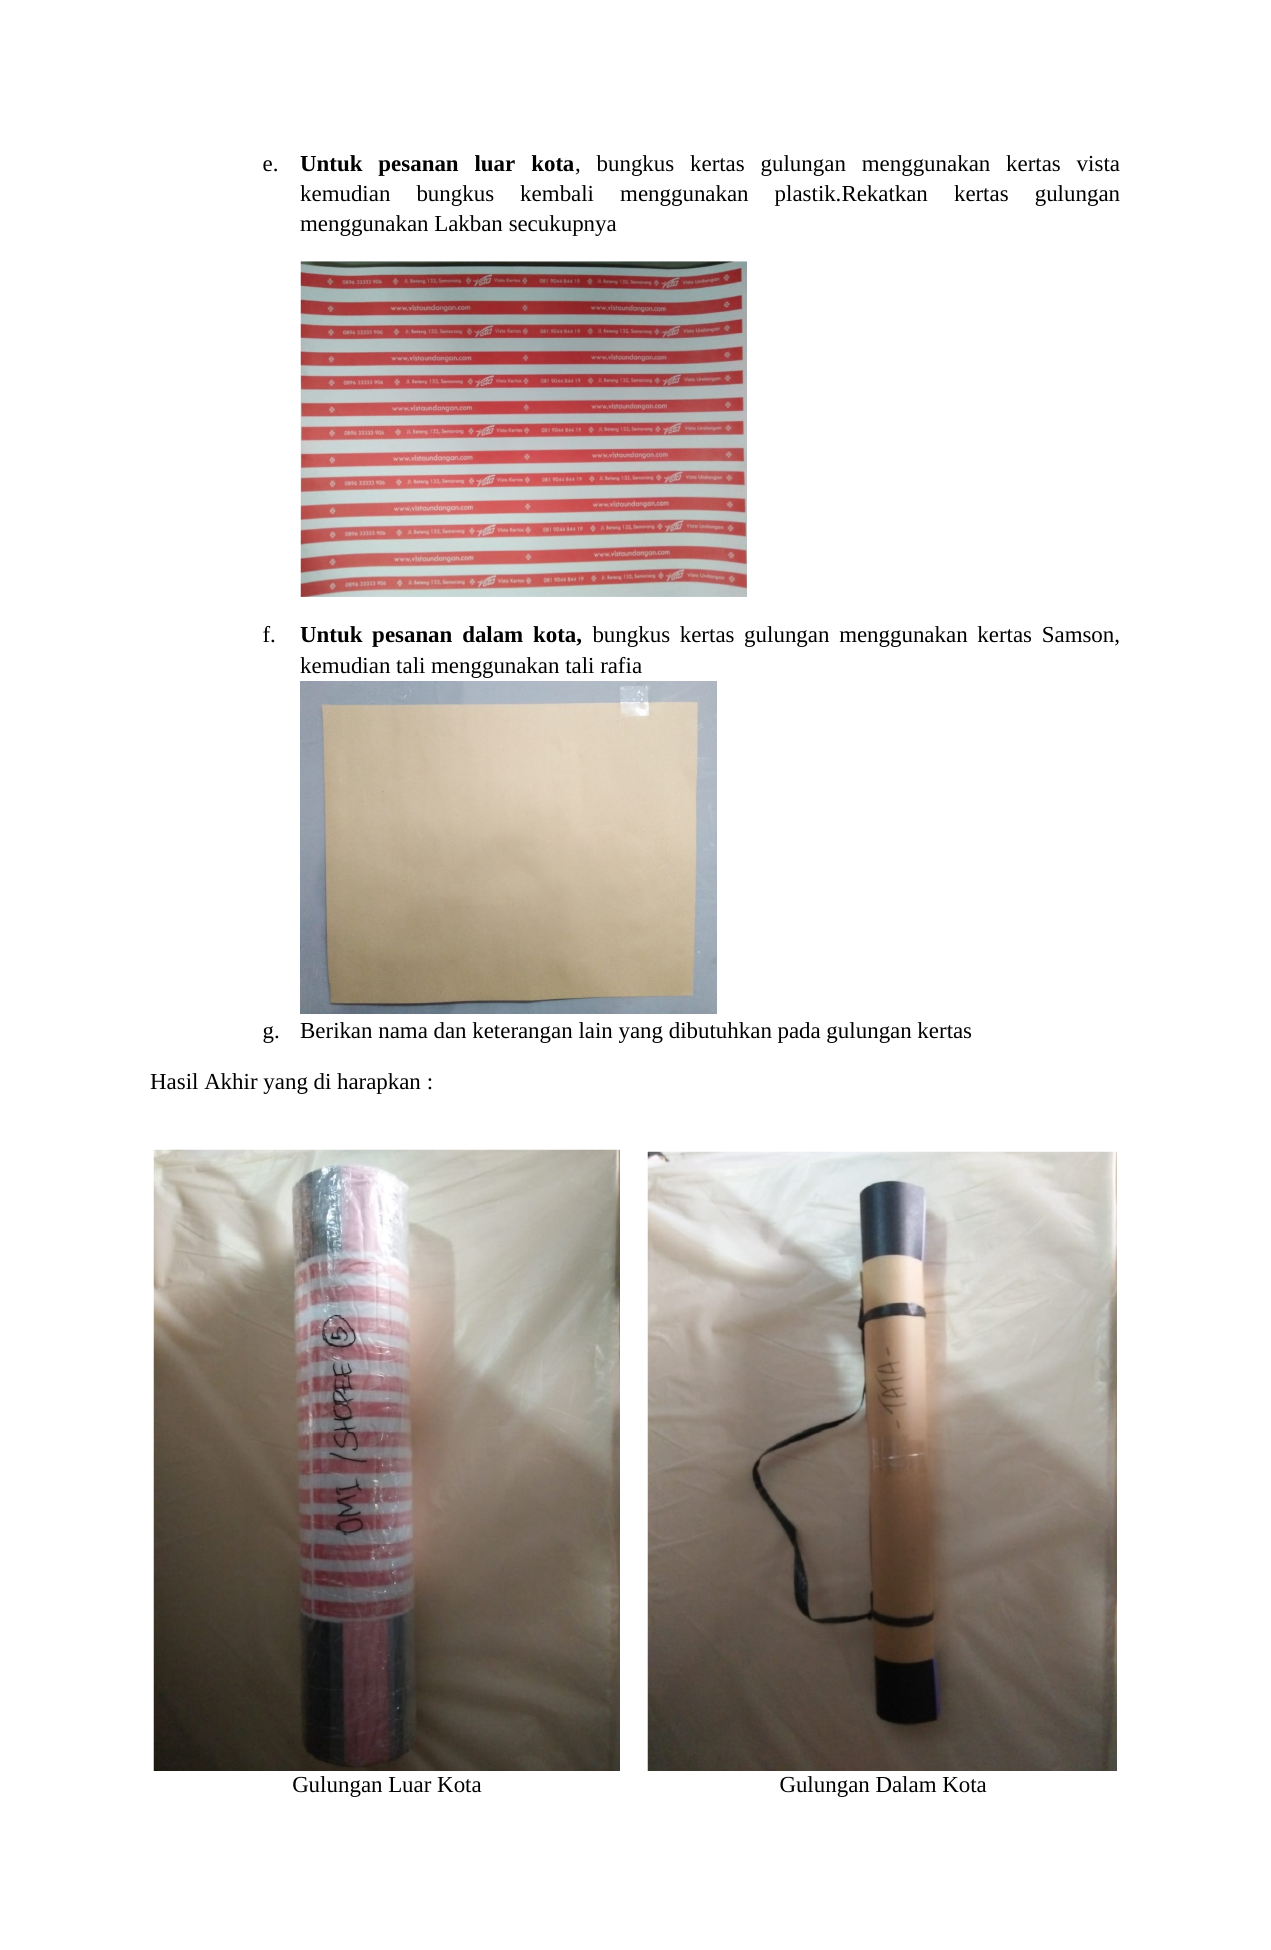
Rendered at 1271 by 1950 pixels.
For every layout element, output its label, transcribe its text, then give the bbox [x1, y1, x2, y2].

picture [648, 1152, 1116, 1771]
list Untuk pesanan dalam kota, bungkus kertas gulungan menggunakan kertas Samson, kemudian tali menggunakan tali rafia [262, 621, 1121, 678]
picture [301, 262, 747, 597]
table_cell Gulungan Dalam Kota [635, 1771, 1131, 1797]
list Berikan nama dan keterangan lain yang dibutuhkan pada gulungan kertas [262, 1017, 1121, 1044]
table_header [139, 1119, 635, 1771]
list Untuk pesanan luar kota, bungkus kertas gulungan menggunakan kertas vista kemudian bungkus kembali menggunakan plastik.Rekatkan kertas gulungan menggunakan Lakban secukupnya [262, 150, 1121, 237]
table_cell Gulungan Luar Kota [139, 1771, 635, 1797]
text Hasil Akhir yang di harapkan : [150, 1068, 1121, 1095]
picture [300, 681, 717, 1014]
table_header [635, 1119, 1131, 1771]
